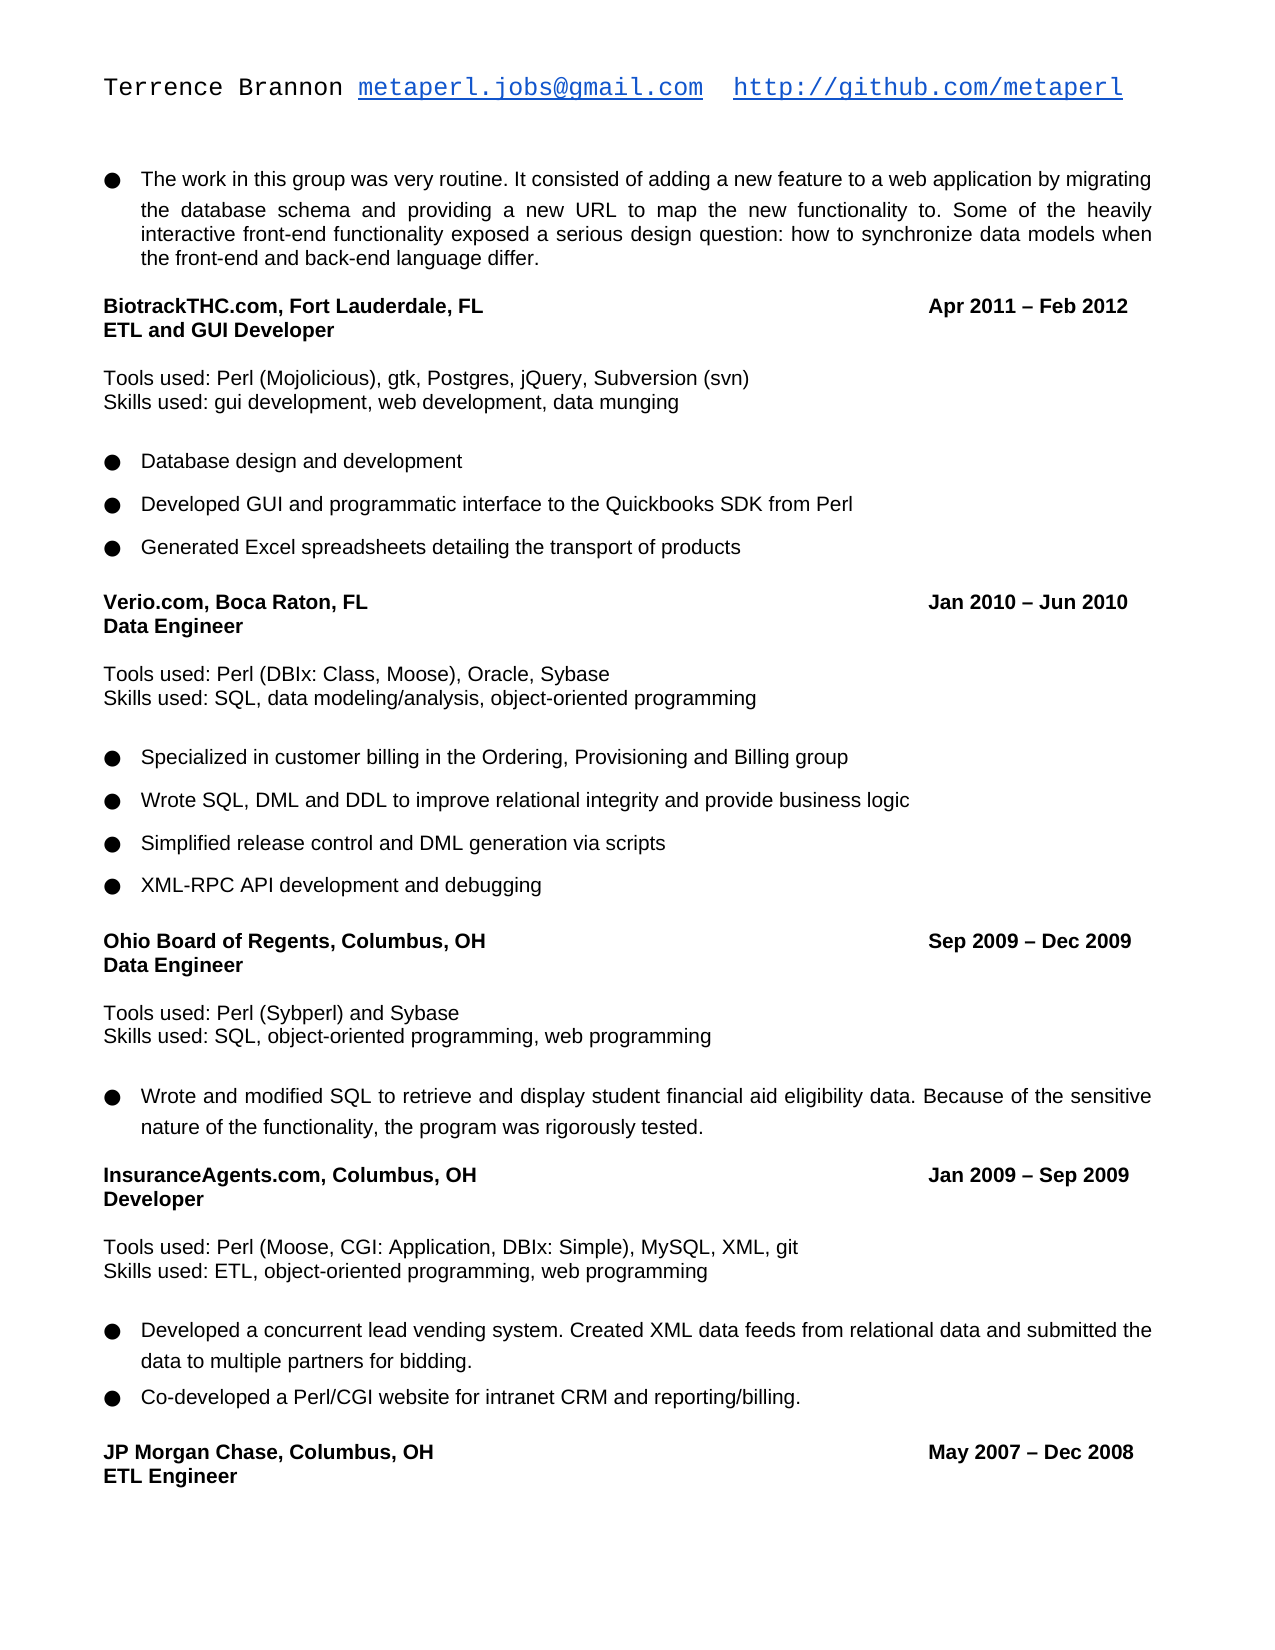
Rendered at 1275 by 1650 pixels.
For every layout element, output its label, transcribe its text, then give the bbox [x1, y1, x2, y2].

list Wrote SQL, DML and DDL to improve relational integrity and provide business logic [103, 776, 1153, 819]
text Tools used: Perl (DBIx: Class, Moose), Oracle, Sybase [103, 662, 1153, 686]
text JP Morgan Chase, Columbus, OH May 2007 – Dec 2008 [103, 1440, 1153, 1464]
text Data Engineer [103, 614, 1153, 638]
text Data Engineer [103, 952, 1153, 976]
list Wrote and modified SQL to retrieve and display student financial aid eligibility data. Because of the sensitive nature of the functionality, the program was rigorously tested. [103, 1072, 1153, 1139]
list Database design and development [103, 438, 1153, 481]
list Co-developed a Perl/CGI website for intranet CRM and reporting/billing. [103, 1373, 1153, 1416]
text Ohio Board of Regents, Columbus, OH Sep 2009 – Dec 2009 [103, 928, 1153, 952]
text Verio.com, Boca Raton, FL Jan 2010 – Jun 2010 [103, 590, 1153, 614]
list XML-RPC API development and debugging [103, 862, 1153, 904]
text Skills used: SQL, object-oriented programming, web programming [103, 1024, 1153, 1048]
text Tools used: Perl (Sybperl) and Sybase [103, 1000, 1153, 1024]
text Tools used: Perl (Moose, CGI: Application, DBIx: Simple), MySQL, XML, git [103, 1235, 1153, 1259]
text Tools used: Perl (Mojolicious), gtk, Postgres, jQuery, Subversion (svn) [103, 366, 1153, 390]
list The work in this group was very routine. It consisted of adding a new feature to a web application by migrating the database schema and providing a new URL to map the new functionality to. Some of the heavily interactive front-end functionality exposed a serious design question: how to synchronize data models when the front-end and back-end language differ. [103, 156, 1153, 270]
list Specialized in customer billing in the Ordering, Provisioning and Billing group [103, 734, 1153, 776]
list Generated Excel spreadsheets detailing the transport of products [103, 523, 1153, 566]
text ETL Engineer [103, 1464, 1153, 1488]
text Skills used: gui development, web development, data munging [103, 390, 1153, 414]
text Skills used: ETL, object-oriented programming, web programming [103, 1259, 1153, 1283]
text Skills used: SQL, data modeling/analysis, object-oriented programming [103, 686, 1153, 710]
text BiotrackTHC.com, Fort Lauderdale, FL Apr 2011 – Feb 2012 [103, 294, 1153, 318]
list Developed GUI and programmatic interface to the Quickbooks SDK from Perl [103, 481, 1153, 523]
text ETL and GUI Developer [103, 318, 1153, 342]
text InsuranceAgents.com, Columbus, OH Jan 2009 – Sep 2009 [103, 1163, 1153, 1187]
text Developer [103, 1187, 1153, 1211]
list Developed a concurrent lead vending system. Created XML data feeds from relational data and submitted the data to multiple partners for bidding. [103, 1307, 1153, 1373]
list Simplified release control and DML generation via scripts [103, 819, 1153, 862]
